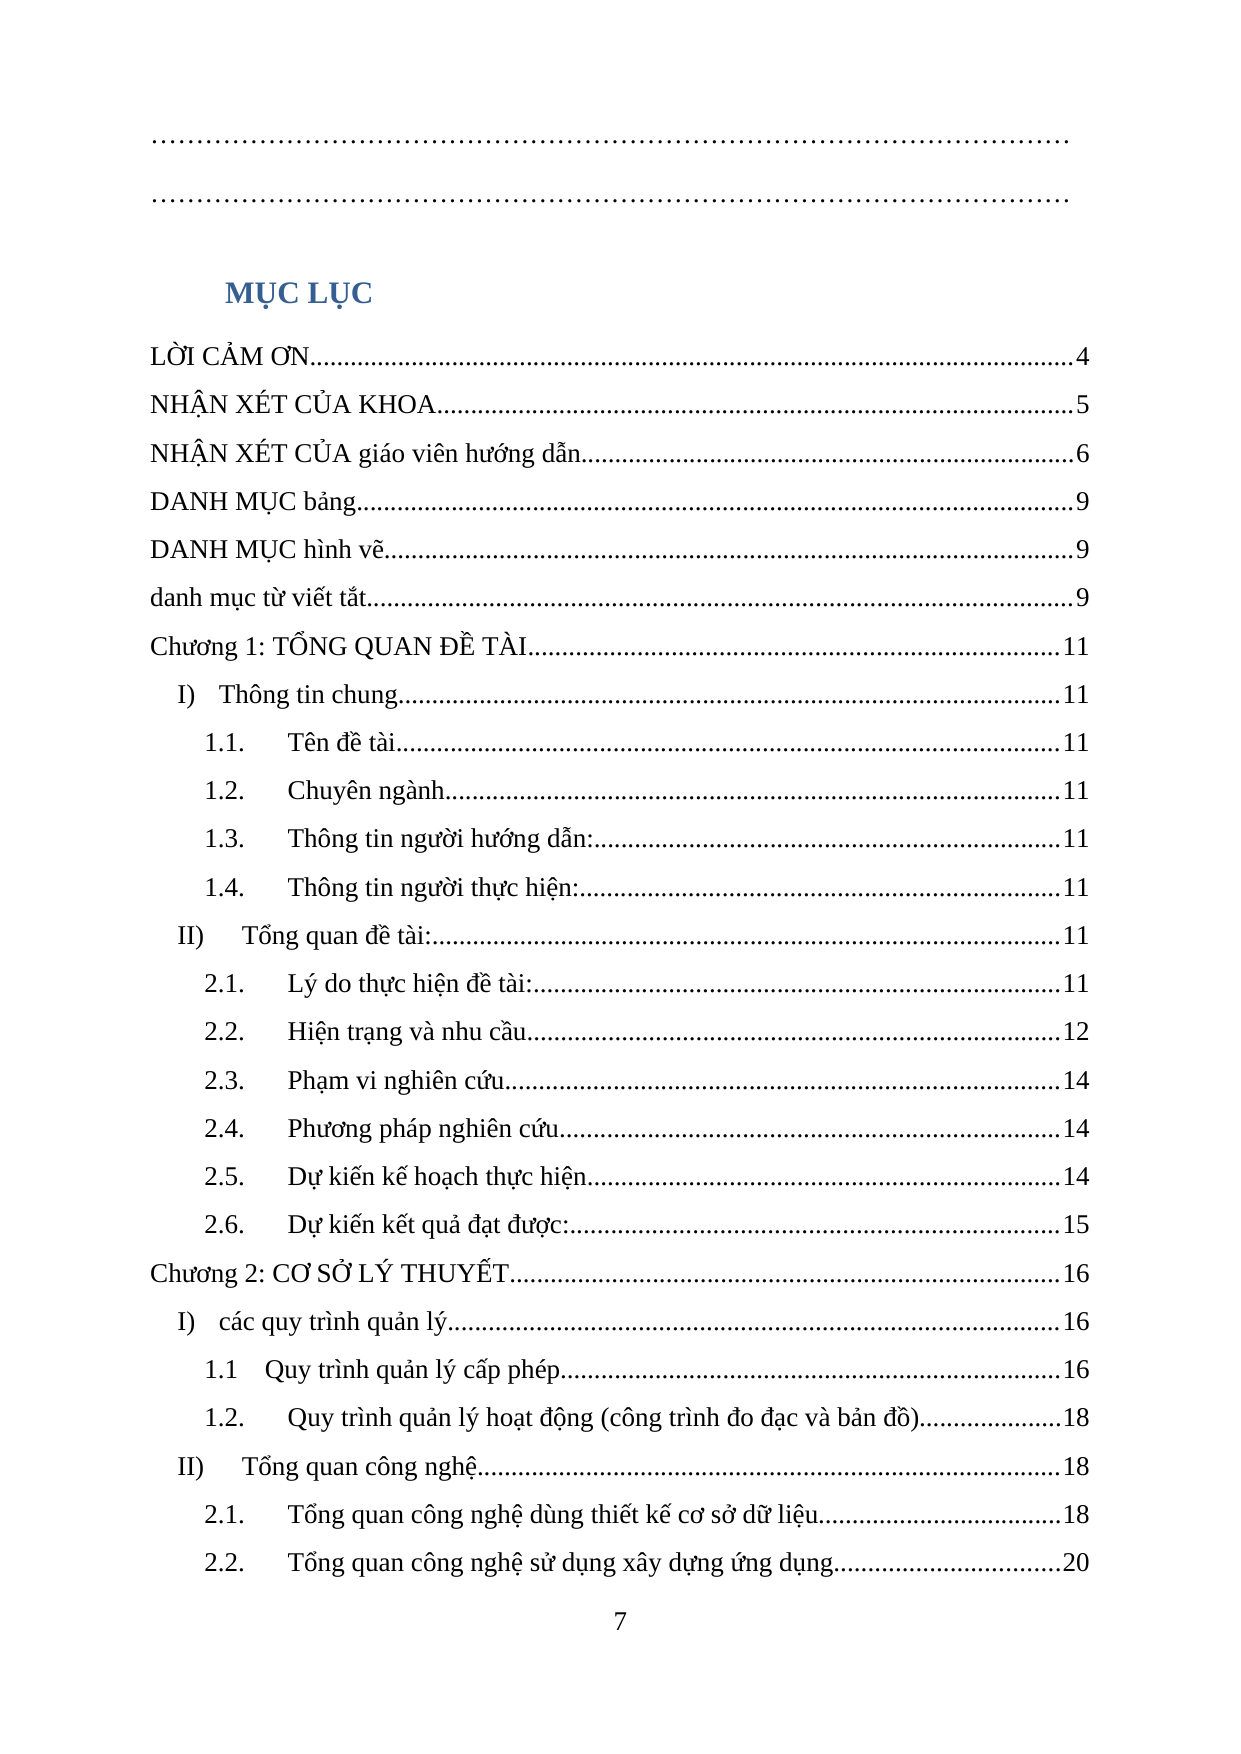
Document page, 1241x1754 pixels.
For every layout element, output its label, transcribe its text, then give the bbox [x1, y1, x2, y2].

text ………………………………………………………………………………………… [150, 177, 1090, 208]
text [150, 118, 1090, 149]
